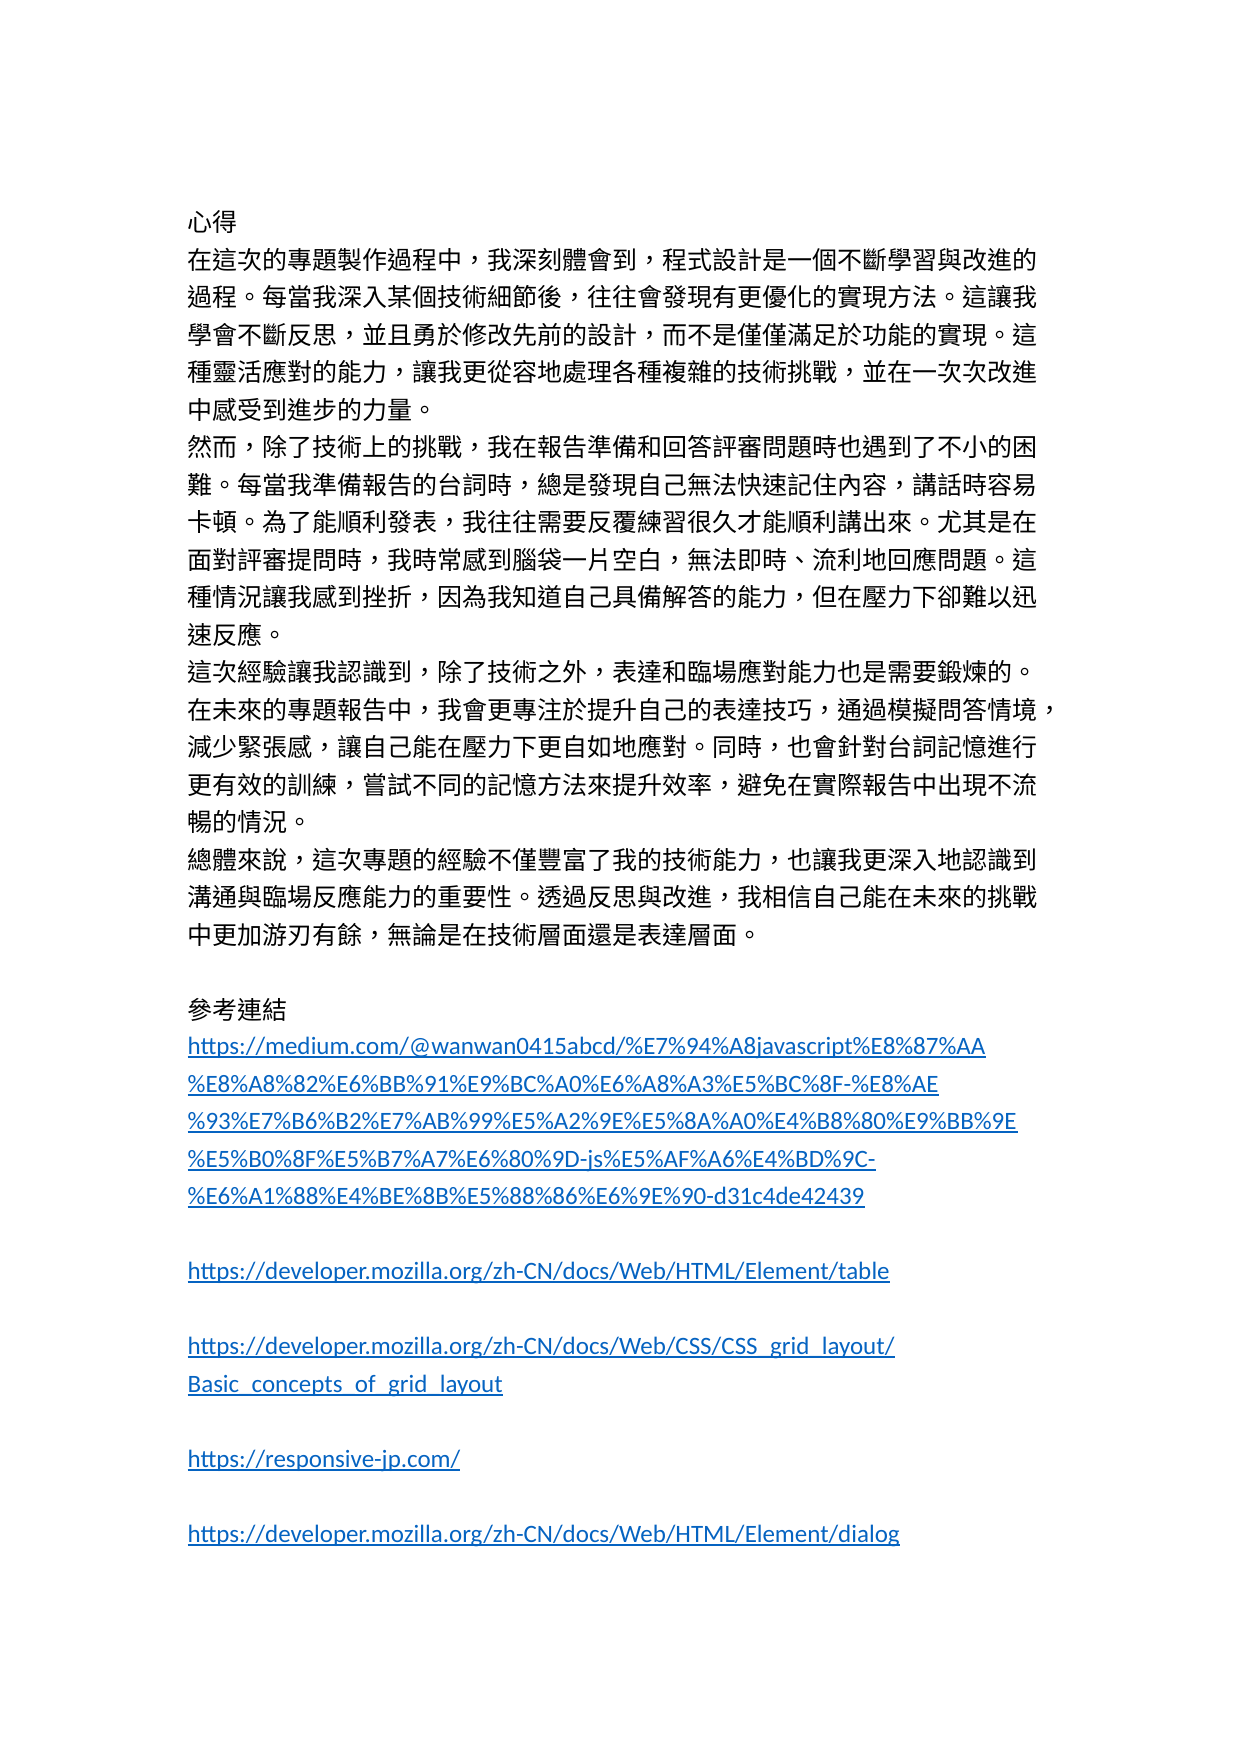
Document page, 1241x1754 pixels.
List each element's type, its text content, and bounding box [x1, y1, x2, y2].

text 在這次的專題製作過程中，我深刻體會到，程式設計是一個不斷學習與改進的過程。每當我深入某個技術細節後，往往會發現有更優化的實現方法。這讓我學會不斷反思，並且勇於修改先前的設計，而不是僅僅滿足於功能的實現。這種靈活應對的能力，讓我更從容地處理各種複雜的技術挑戰，並在一次次改進中感受到進步的力量。 [187, 239, 1053, 427]
text 參考連結 [187, 989, 1053, 1027]
text https://developer.mozilla.org/zh-CN/docs/Web/HTML/Element/dialog [187, 1514, 1053, 1552]
text 心得 [187, 202, 1053, 239]
text https://responsive-jp.com/ [187, 1439, 1053, 1477]
text 這次經驗讓我認識到，除了技術之外，表達和臨場應對能力也是需要鍛煉的。在未來的專題報告中，我會更專注於提升自己的表達技巧，通過模擬問答情境，減少緊張感，讓自己能在壓力下更自如地應對。同時，也會針對台詞記憶進行更有效的訓練，嘗試不同的記憶方法來提升效率，避免在實際報告中出現不流暢的情況。 [187, 652, 1053, 839]
text 總體來說，這次專題的經驗不僅豐富了我的技術能力，也讓我更深入地認識到溝通與臨場反應能力的重要性。透過反思與改進，我相信自己能在未來的挑戰中更加游刃有餘，無論是在技術層面還是表達層面。 [187, 839, 1053, 952]
text https://medium.com/@wanwan0415abcd/%E7%94%A8javascript%E8%87%AA%E8%A8%82%E6%BB%91%E9%BC%A0%E6%A8%A3%E5%BC%8F-%E8%AE%93%E7%B6%B2%E7%AB%99%E5%A2%9E%E5%8A%A0%E4%B8%80%E9%BB%9E%E5%B0%8F%E5%B7%A7%E6%80%9D-js%E5%AF%A6%E4%BD%9C-%E6%A1%88%E4%BE%8B%E5%88%86%E6%9E%90-d31c4de42439 [187, 1027, 1053, 1214]
text 然而，除了技術上的挑戰，我在報告準備和回答評審問題時也遇到了不小的困難。每當我準備報告的台詞時，總是發現自己無法快速記住內容，講話時容易卡頓。為了能順利發表，我往往需要反覆練習很久才能順利講出來。尤其是在面對評審提問時，我時常感到腦袋一片空白，無法即時、流利地回應問題。這種情況讓我感到挫折，因為我知道自己具備解答的能力，但在壓力下卻難以迅速反應。 [187, 427, 1053, 652]
text https://developer.mozilla.org/zh-CN/docs/Web/HTML/Element/table [187, 1252, 1053, 1289]
text https://developer.mozilla.org/zh-CN/docs/Web/CSS/CSS_grid_layout/Basic_concepts_of_grid_layout [187, 1327, 1053, 1402]
